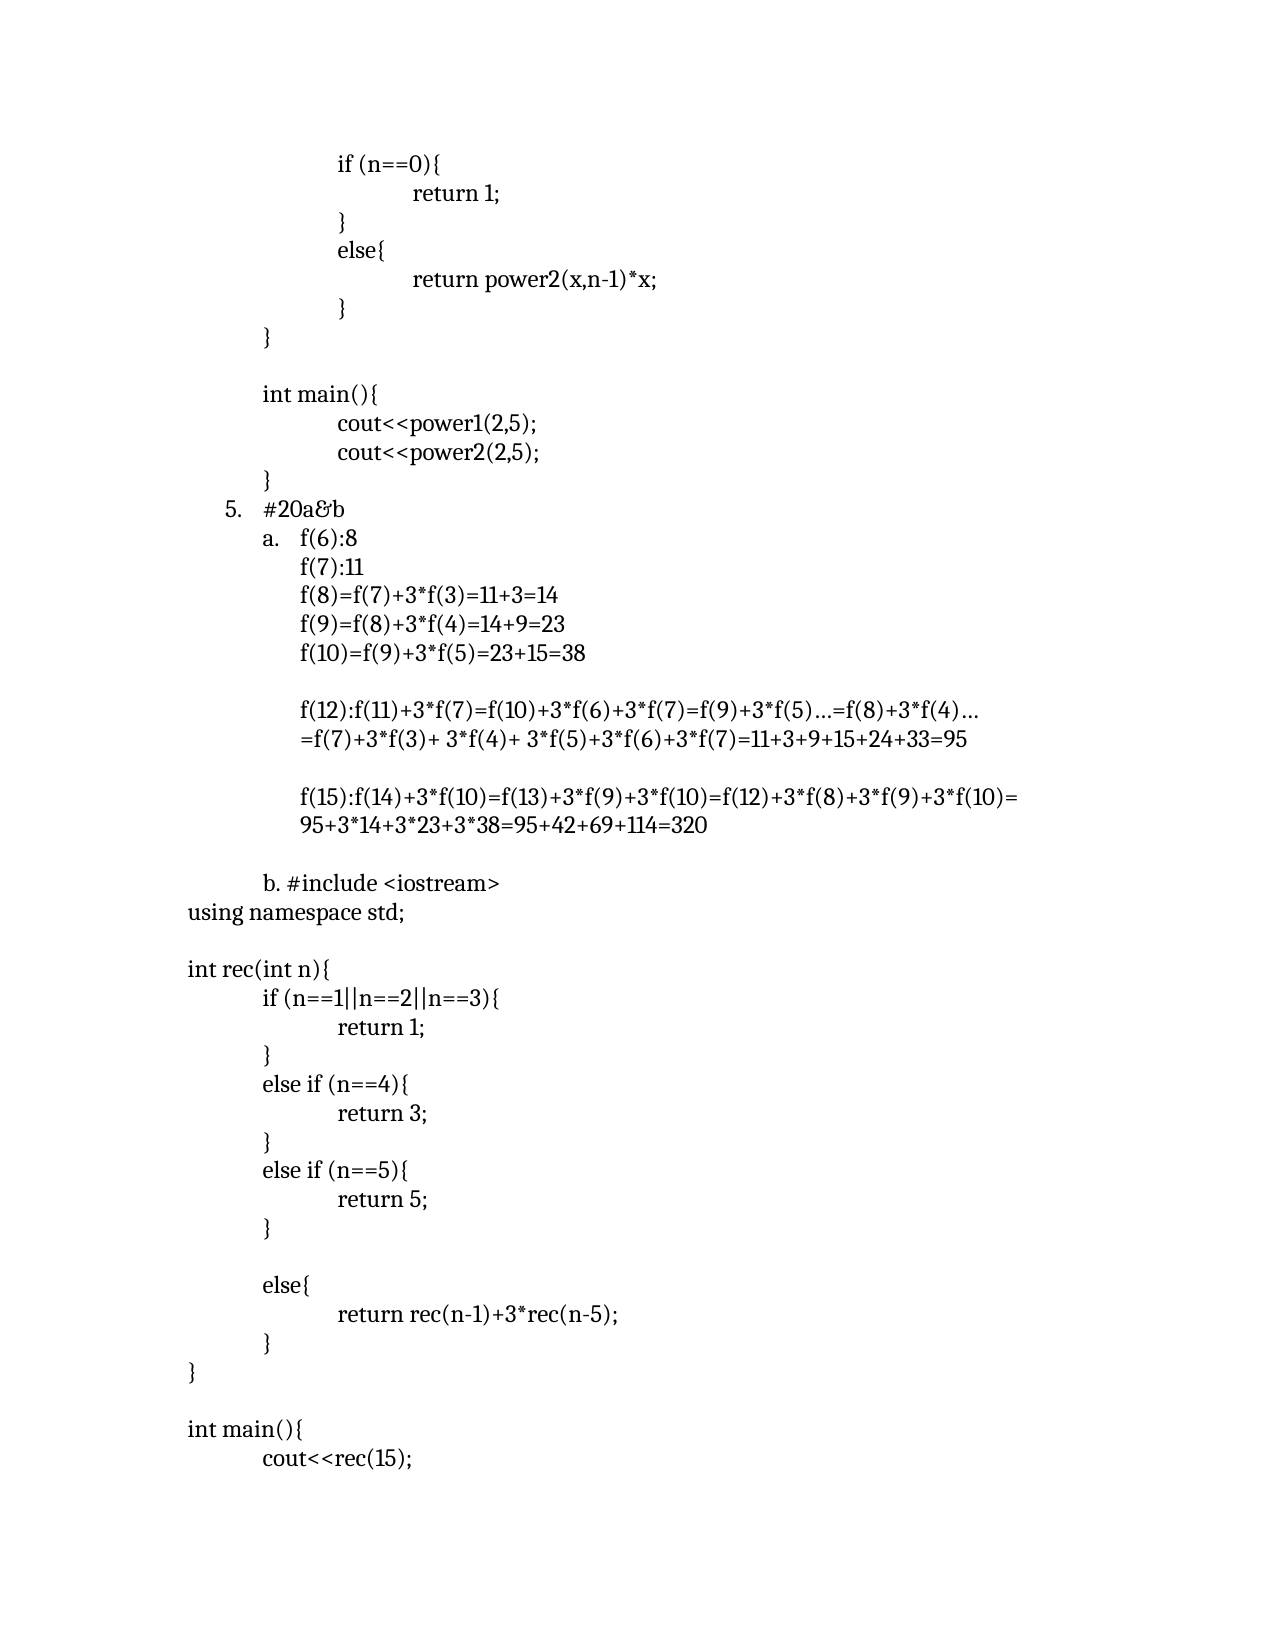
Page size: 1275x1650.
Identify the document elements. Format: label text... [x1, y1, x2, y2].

text int main(){ [187, 1415, 1087, 1444]
list cout<<power2(2,5); [262, 437, 1087, 466]
text cout<<rec(15); [187, 1444, 1087, 1472]
list int main(){ [262, 380, 1087, 409]
list 95+3*14+3*23+3*38=95+42+69+114=320 [300, 811, 1087, 840]
list return power2(x,n-1)*x; [262, 265, 1087, 294]
list f(9)=f(8)+3*f(4)=14+9=23 [300, 610, 1087, 639]
list f(7):11 [300, 552, 1087, 581]
list } [262, 322, 1087, 351]
text else if (n==4){ [187, 1070, 1087, 1099]
list else{ [262, 236, 1087, 265]
list f(15):f(14)+3*f(10)=f(13)+3*f(9)+3*f(10)=f(12)+3*f(8)+3*f(9)+3*f(10)= [300, 782, 1087, 811]
list f(8)=f(7)+3*f(3)=11+3=14 [300, 581, 1087, 610]
text else if (n==5){ [187, 1156, 1087, 1185]
text } [187, 1214, 1087, 1242]
text } [187, 1127, 1087, 1156]
list #20a&b [225, 495, 1087, 524]
text return rec(n-1)+3*rec(n-5); [187, 1300, 1087, 1329]
text } [187, 1357, 1087, 1386]
list return 1; [262, 179, 1087, 207]
list } [262, 294, 1087, 322]
text } [187, 1041, 1087, 1070]
text int rec(int n){ [187, 955, 1087, 984]
list } [262, 466, 1087, 495]
list f(6):8 [262, 524, 1087, 552]
text return 1; [187, 1012, 1087, 1041]
list f(12):f(11)+3*f(7)=f(10)+3*f(6)+3*f(7)=f(9)+3*f(5)…=f(8)+3*f(4)…=f(7)+3*f(3)+ 3*f(4)+ 3*f(5)+3*f(6)+3*f(7)=11+3+9+15+24+33=95 [300, 696, 1087, 754]
text if (n==1||n==2||n==3){ [187, 984, 1087, 1012]
text using namespace std; [187, 897, 1087, 926]
text return 3; [187, 1099, 1087, 1127]
list if (n==0){ [262, 150, 1087, 179]
text b. #include <iostream> [187, 869, 1087, 897]
list cout<<power1(2,5); [262, 409, 1087, 437]
list f(10)=f(9)+3*f(5)=23+15=38 [300, 639, 1087, 667]
list } [262, 207, 1087, 236]
text } [187, 1329, 1087, 1357]
text return 5; [187, 1185, 1087, 1214]
text else{ [187, 1271, 1087, 1300]
